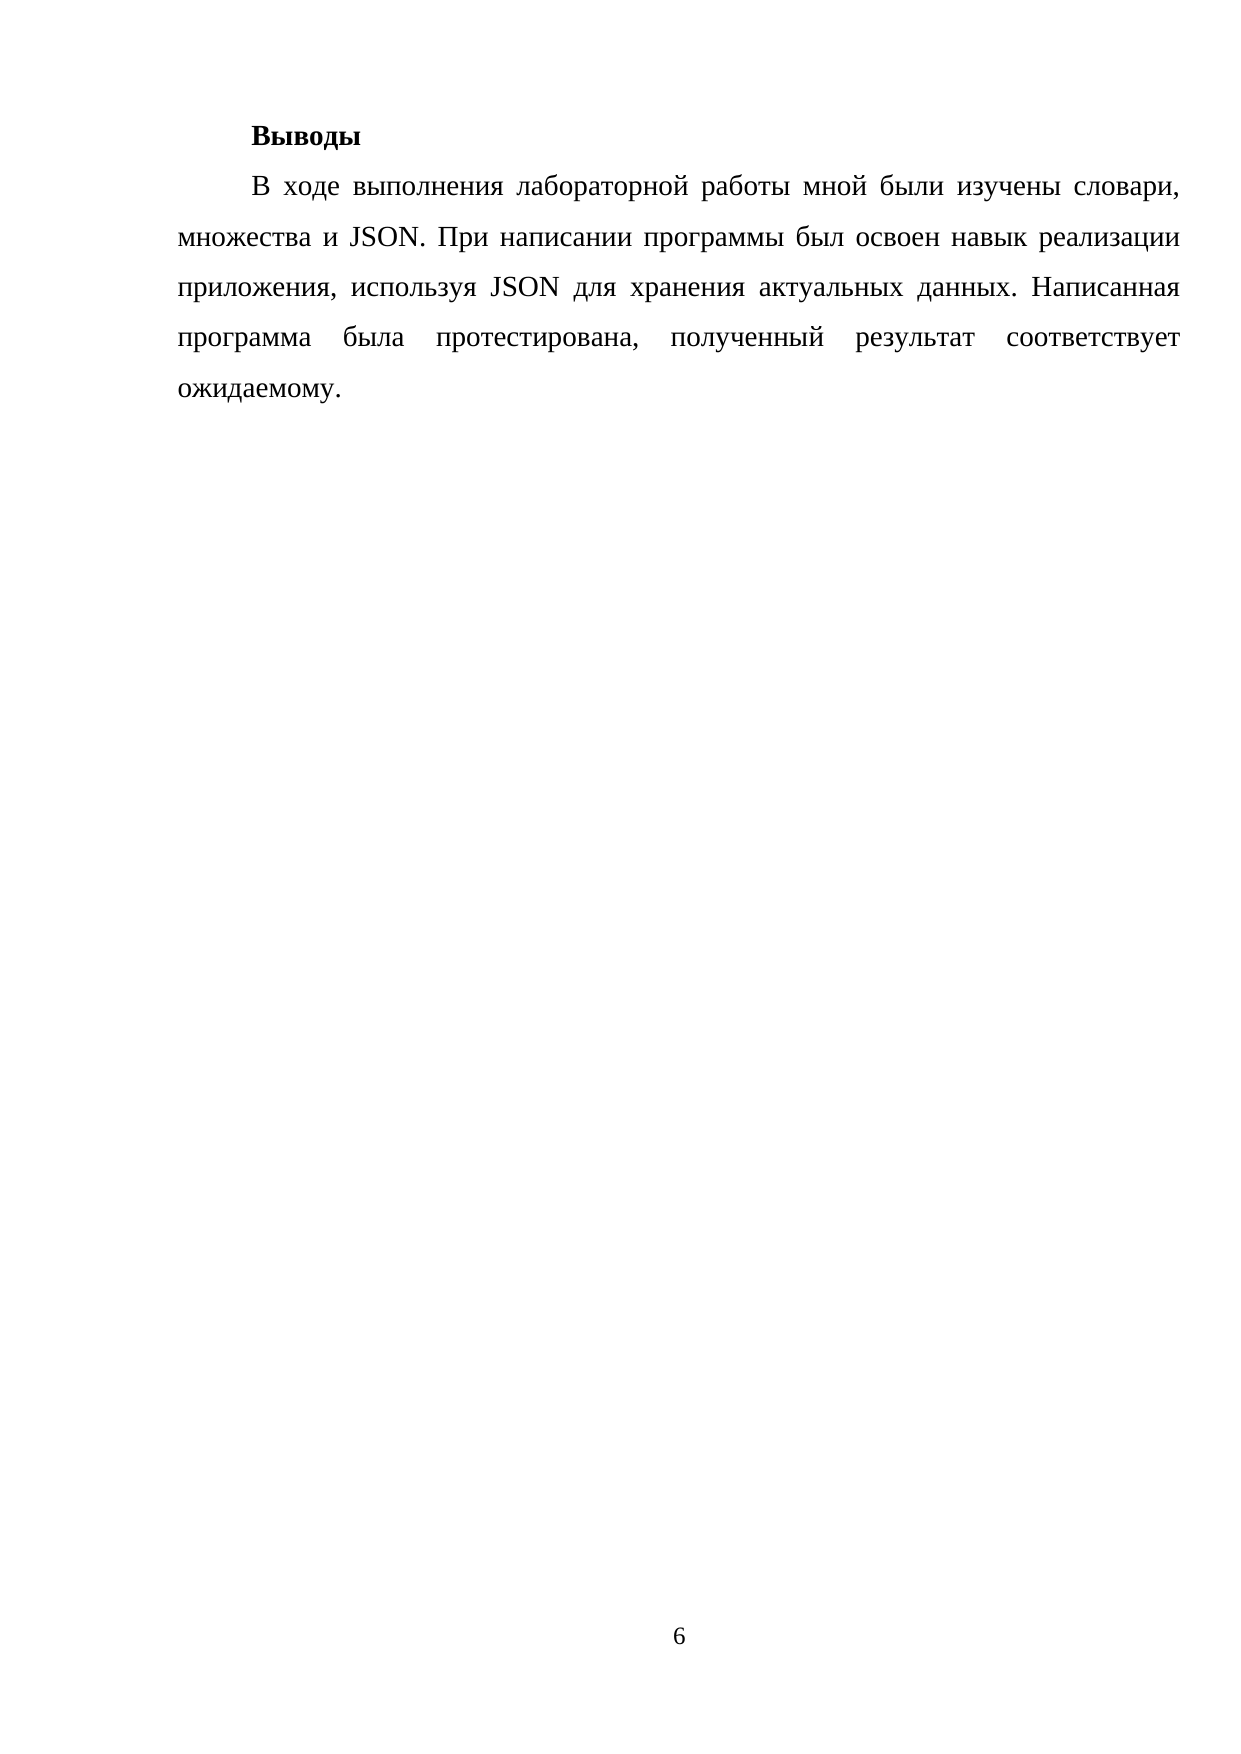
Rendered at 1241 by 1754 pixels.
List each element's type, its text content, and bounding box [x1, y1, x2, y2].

text Выводы [177, 118, 1181, 152]
text В ходе выполнения лабораторной работы мной были изучены словари, множества и JSON. При написании программы был освоен навык реализации приложения, используя JSON для хранения актуальных данных. Написанная программа была протестирована, полученный результат соответствует ожидаемому. [177, 168, 1181, 403]
